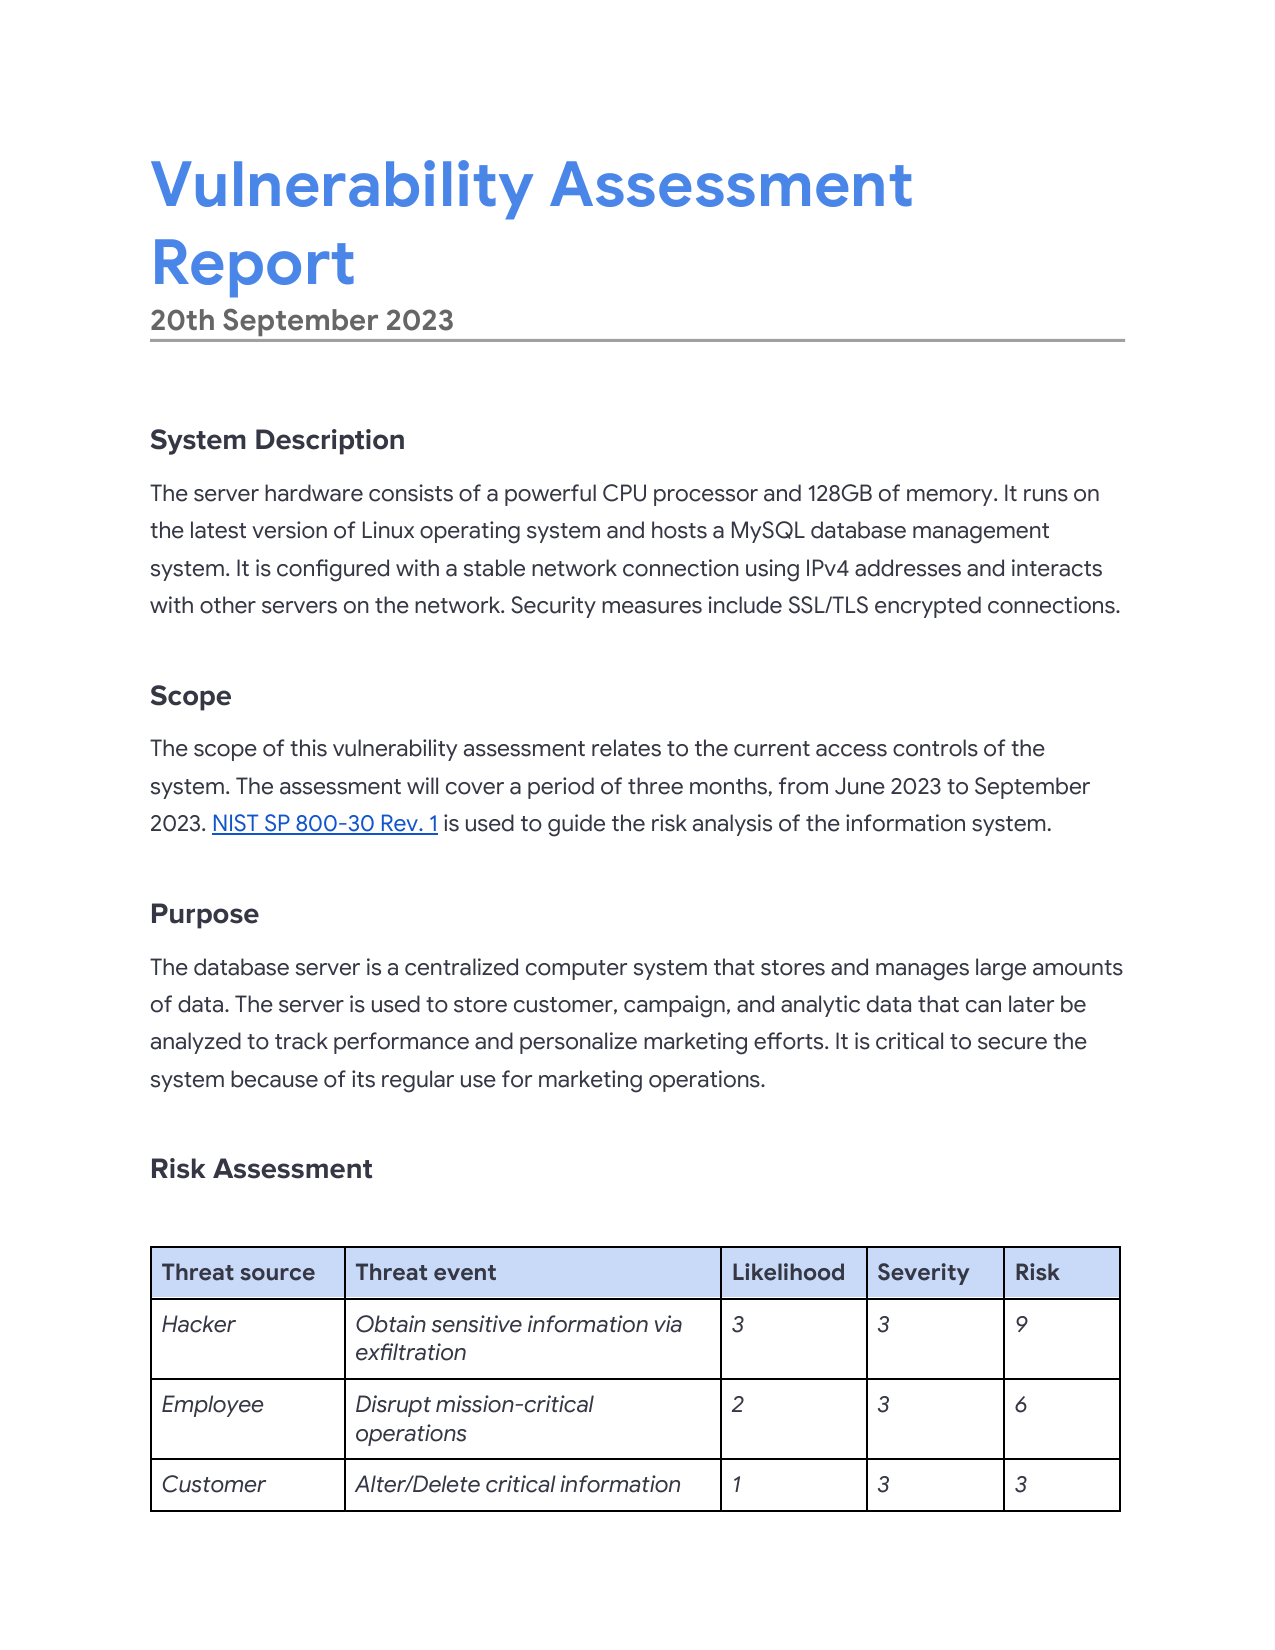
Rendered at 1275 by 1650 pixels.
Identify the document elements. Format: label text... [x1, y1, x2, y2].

table_cell 3 [722, 1300, 866, 1378]
table_header Likelihood [722, 1248, 866, 1297]
table_header Severity [868, 1248, 1003, 1297]
table_cell 2 [722, 1380, 866, 1458]
subtitle Risk Assessment [150, 1152, 1125, 1188]
table_cell Employee [152, 1380, 344, 1458]
table_cell 3 [868, 1300, 1003, 1378]
table_cell Alter/Delete critical information [346, 1460, 720, 1510]
text The scope of this vulnerability assessment relates to the current access controls of the system. The assessment will cover a period of three months, from June 2023 to September 2023. NIST SP 800-30 Rev. 1 is used to guide the risk analysis of the information system. [150, 735, 1125, 838]
table_cell Obtain sensitive information via exfiltration [346, 1300, 720, 1378]
table_header Threat event [346, 1248, 720, 1297]
table_cell 3 [1005, 1460, 1119, 1510]
subtitle Purpose [150, 897, 1125, 932]
text The server hardware consists of a powerful CPU processor and 128GB of memory. It runs on the latest version of Linux operating system and hosts a MySQL database management system. It is configured with a stable network connection using IPv4 addresses and interacts with other servers on the network. Security measures include SSL/TLS encrypted connections. [150, 479, 1125, 620]
subtitle 20th September 2023 [150, 302, 1125, 338]
subtitle Scope [150, 678, 1125, 714]
title Vulnerability Assessment Report [150, 146, 1125, 302]
table_header Risk [1005, 1248, 1119, 1297]
table_cell Hacker [152, 1300, 344, 1378]
table_cell 6 [1005, 1380, 1119, 1458]
table_cell 3 [868, 1460, 1003, 1510]
table_cell 3 [868, 1380, 1003, 1458]
table_cell 9 [1005, 1300, 1119, 1378]
table_header Threat source [152, 1248, 344, 1297]
subtitle System Description [150, 423, 1125, 458]
text The database server is a centralized computer system that stores and manages large amounts of data. The server is used to store customer, campaign, and analytic data that can later be analyzed to track performance and personalize marketing efforts. It is critical to secure the system because of its regular use for marketing operations. [150, 953, 1125, 1093]
table_cell 1 [722, 1460, 866, 1510]
table_cell Customer [152, 1460, 344, 1510]
table_cell Disrupt mission-critical operations [346, 1380, 720, 1458]
